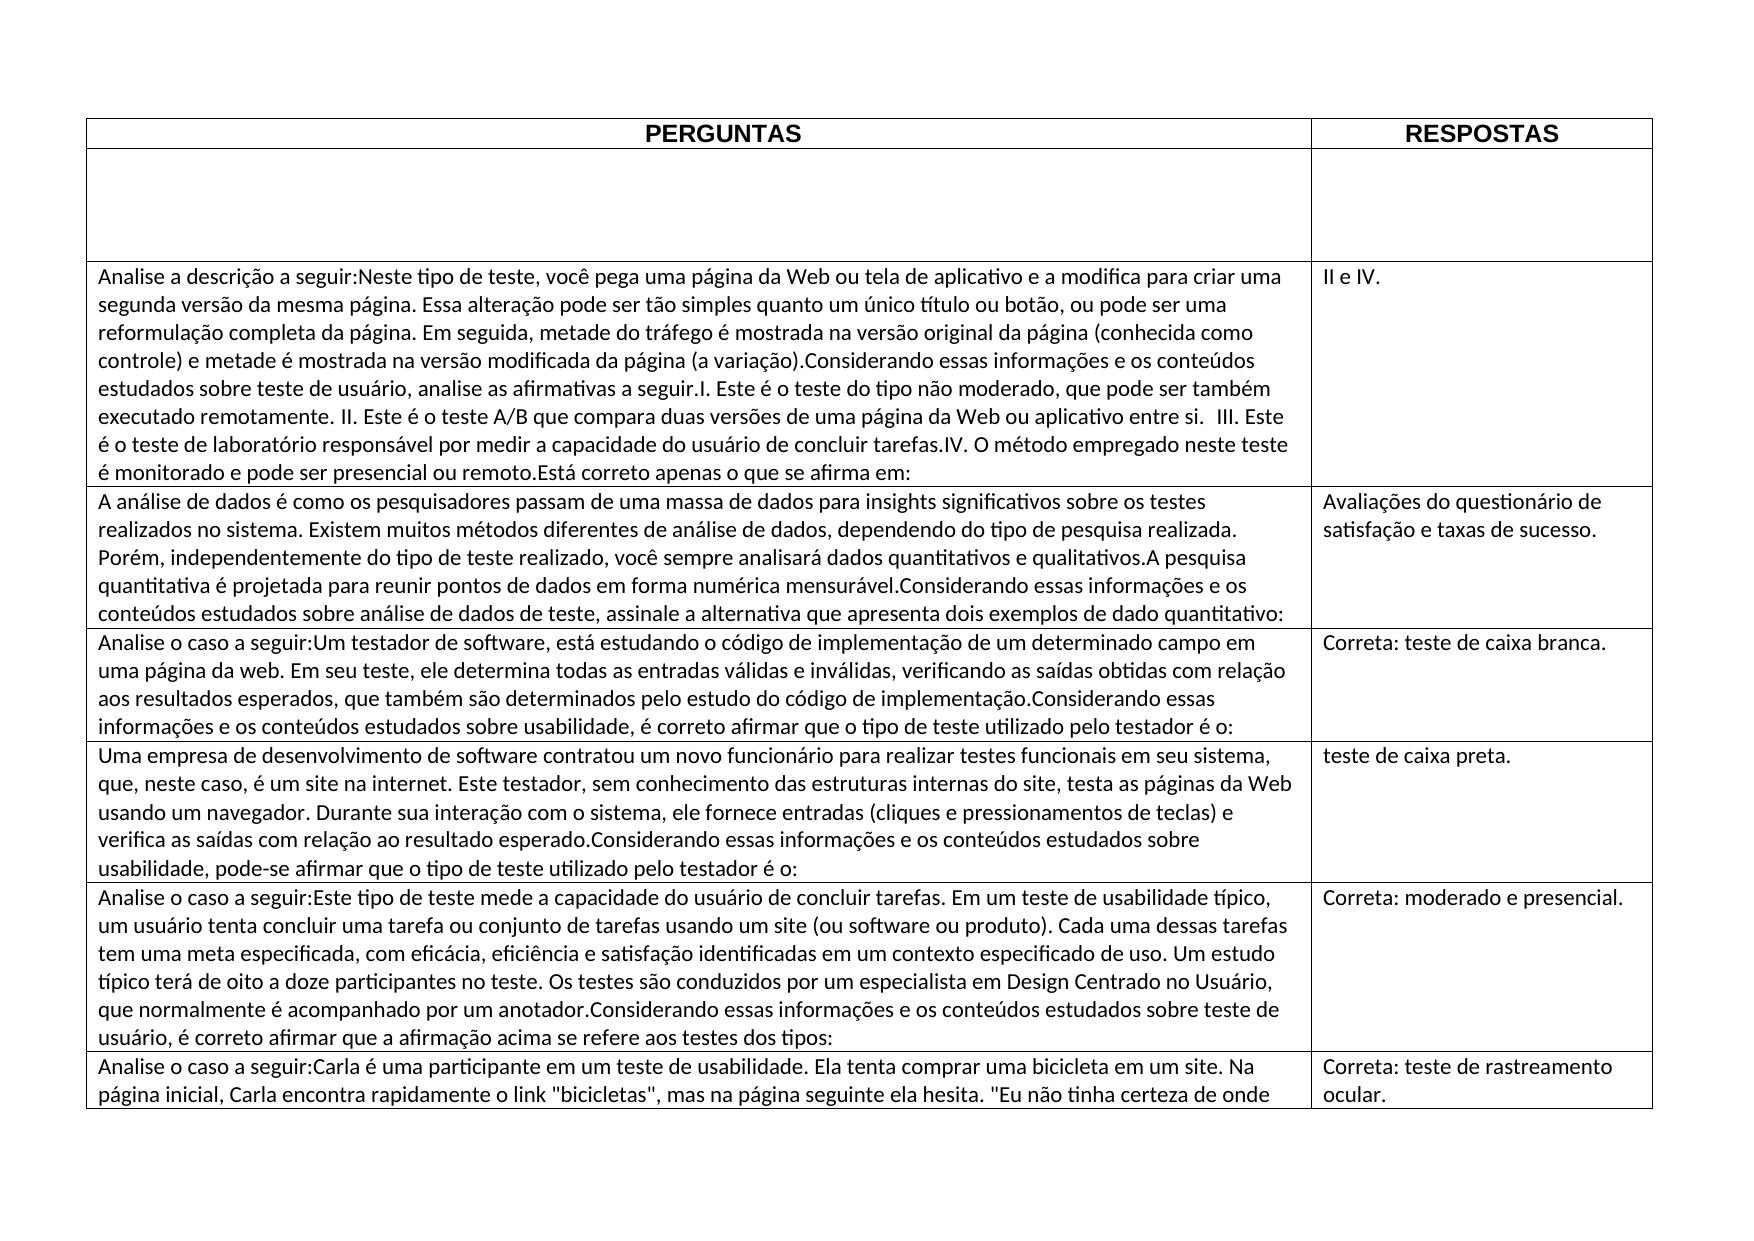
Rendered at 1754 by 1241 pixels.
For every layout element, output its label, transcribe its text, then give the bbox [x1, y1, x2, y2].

table_cell Analise a descrição a seguir:Neste tipo de teste, você pega uma página da Web ou tela de aplicativo e a modifica para criar uma segunda versão da mesma página. Essa alteração pode ser tão simples quanto um único título ou botão, ou pode ser uma reformulação completa da página. Em seguida, metade do tráfego é mostrada na versão original da página (conhecida como controle) e metade é mostrada na versão modificada da página (a variação).Considerando essas informações e os conteúdos estudados sobre teste de usuário, analise as afirmativas a seguir.I. Este é o teste do tipo não moderado, que pode ser também executado remotamente. II. Este é o teste A/B que compara duas versões de uma página da Web ou aplicativo entre si. III. Este é o teste de laboratório responsável por medir a capacidade do usuário de concluir tarefas.IV. O método empregado neste teste é monitorado e pode ser presencial ou remoto.Está correto apenas o que se afirma em: [87, 262, 1311, 486]
table_cell Correta: moderado e presencial. [1312, 883, 1652, 1051]
table_cell II e IV. [1312, 262, 1652, 486]
table_cell Avaliações do questionário de satisfação e taxas de sucesso. [1312, 487, 1652, 627]
table_cell Uma empresa de desenvolvimento de software contratou um novo funcionário para realizar testes funcionais em seu sistema, que, neste caso, é um site na internet. Este testador, sem conhecimento das estruturas internas do site, testa as páginas da Web usando um navegador. Durante sua interação com o sistema, ele fornece entradas (cliques e pressionamentos de teclas) e verifica as saídas com relação ao resultado esperado.Considerando essas informações e os conteúdos estudados sobre usabilidade, pode-se afirmar que o tipo de teste utilizado pelo testador é o: [87, 742, 1311, 882]
table_cell A análise de dados é como os pesquisadores passam de uma massa de dados para insights significativos sobre os testes realizados no sistema. Existem muitos métodos diferentes de análise de dados, dependendo do tipo de pesquisa realizada. Porém, independentemente do tipo de teste realizado, você sempre analisará dados quantitativos e qualitativos.A pesquisa quantitativa é projetada para reunir pontos de dados em forma numérica mensurável.Considerando essas informações e os conteúdos estudados sobre análise de dados de teste, assinale a alternativa que apresenta dois exemplos de dado quantitativo: [87, 487, 1311, 627]
table_cell teste de caixa preta. [1312, 742, 1652, 882]
table_header RESPOSTAS [1312, 119, 1652, 148]
table_cell [87, 149, 1311, 261]
table_cell Correta: teste de rastreamento ocular. [1312, 1052, 1652, 1108]
table_header PERGUNTAS [87, 119, 1311, 148]
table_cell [87, 1052, 1311, 1108]
table_cell Analise o caso a seguir:Este tipo de teste mede a capacidade do usuário de concluir tarefas. Em um teste de usabilidade típico, um usuário tenta concluir uma tarefa ou conjunto de tarefas usando um site (ou software ou produto). Cada uma dessas tarefas tem uma meta especificada, com eficácia, eficiência e satisfação identificadas em um contexto especificado de uso. Um estudo típico terá de oito a doze participantes no teste. Os testes são conduzidos por um especialista em Design Centrado no Usuário, que normalmente é acompanhado por um anotador.Considerando essas informações e os conteúdos estudados sobre teste de usuário, é correto afirmar que a afirmação acima se refere aos testes dos tipos: [87, 883, 1311, 1051]
table_cell [1312, 149, 1652, 261]
table_cell Analise o caso a seguir:Um testador de software, está estudando o código de implementação de um determinado campo em uma página da web. Em seu teste, ele determina todas as entradas válidas e inválidas, verificando as saídas obtidas com relação aos resultados esperados, que também são determinados pelo estudo do código de implementação.Considerando essas informações e os conteúdos estudados sobre usabilidade, é correto afirmar que o tipo de teste utilizado pelo testador é o: [87, 629, 1311, 741]
table_cell Correta: teste de caixa branca. [1312, 629, 1652, 741]
